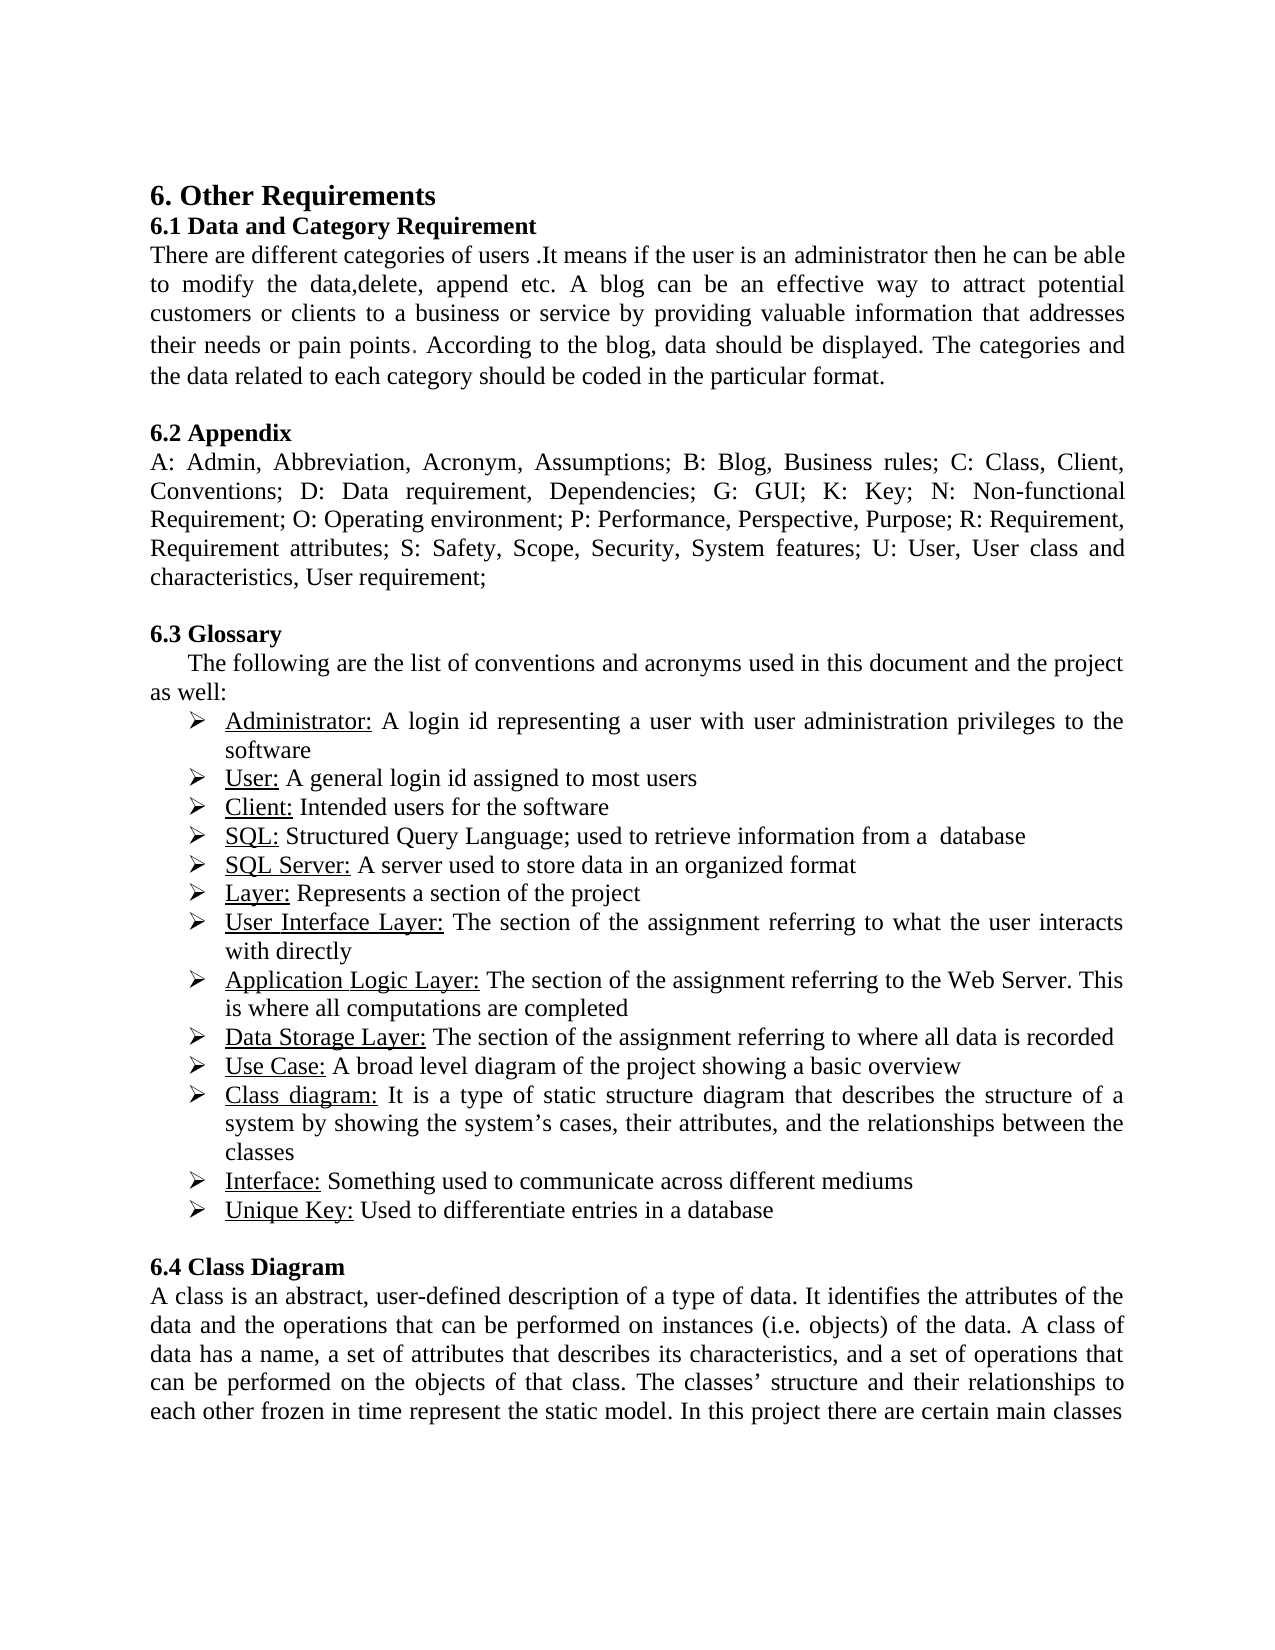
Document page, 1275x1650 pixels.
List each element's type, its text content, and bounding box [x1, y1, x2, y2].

list Application Logic Layer: The section of the assignment referring to the Web Server. This is where all computations are completed [187, 965, 1124, 1022]
text The following are the list of conventions and acronyms used in this document and the project as well: [150, 648, 1125, 706]
subtitle Appendix [150, 418, 1212, 447]
list Interface: Something used to communicate across different mediums [187, 1166, 1212, 1195]
list Layer: Represents a section of the project [187, 878, 1212, 907]
list User: A general login id assigned to most users [187, 763, 1212, 792]
subtitle Class Diagram [150, 1253, 1212, 1281]
text A class is an abstract, user-defined description of a type of data. It identifies the attributes of the data and the operations that can be performed on instances (i.e. objects) of the data. A class of data has a name, a set of attributes that describes its characteristics, and a set of operations that can be performed on the objects of that class. The classes’ structure and their relationships to each other frozen in time represent the static model. In this project there are certain main classes [150, 1281, 1125, 1425]
subtitle Glossary [150, 620, 1212, 648]
text There are different categories of users .It means if the user is an administrator then he can be able to modify the data,delete, append etc. A blog can be an effective way to attract potential customers or clients to a business or service by providing valuable information that addresses their needs or pain points. According to the blog, data should be displayed. The categories and the data related to each category should be coded in the particular format. [150, 327, 1126, 389]
list User Interface Layer: The section of the assignment referring to what the user interacts with directly [187, 907, 1125, 965]
list Data Storage Layer: The section of the assignment referring to where all data is recorded [187, 1022, 1212, 1051]
list Unique Key: Used to differentiate entries in a database [187, 1195, 1212, 1223]
list Client: Intended users for the software [187, 792, 1212, 821]
list Administrator: A login id representing a user with user administration privileges to the software [187, 706, 1125, 763]
list Class diagram: It is a type of static structure diagram that describes the structure of a system by showing the system’s cases, their attributes, and the relationships between the classes [187, 1080, 1125, 1166]
text A: Admin, Abbreviation, Acronym, Assumptions; B: Blog, Business rules; C: Class, Client, Conventions; D: Data requirement, Dependencies; G: GUI; K: Key; N: Non-functional Requirement; O: Operating environment; P: Performance, Perspective, Purpose; R: Requirement, Requirement attributes; S: Safety, Scope, Security, System features; U: User, User class and characteristics, User requirement; [150, 447, 1125, 591]
list SQL: Structured Query Language; used to retrieve information from a database [187, 821, 1212, 850]
subtitle Data and Category Requirement [150, 212, 1212, 240]
subtitle Other Requirements [150, 178, 1212, 212]
list SQL Server: A server used to store data in an organized format [187, 850, 1212, 878]
text There are different categories of users .It means if the user is an administrator then he can be able to modify the data,delete, append etc. A blog can be an effective way to attract potential customers or clients to a business or service by providing valuable information that addresses their needs or pain points. According to the blog, data should be displayed. The categories and the data related to each category should be coded in the particular format. [150, 240, 1126, 298]
list Use Case: A broad level diagram of the project showing a basic overview [187, 1051, 1212, 1080]
